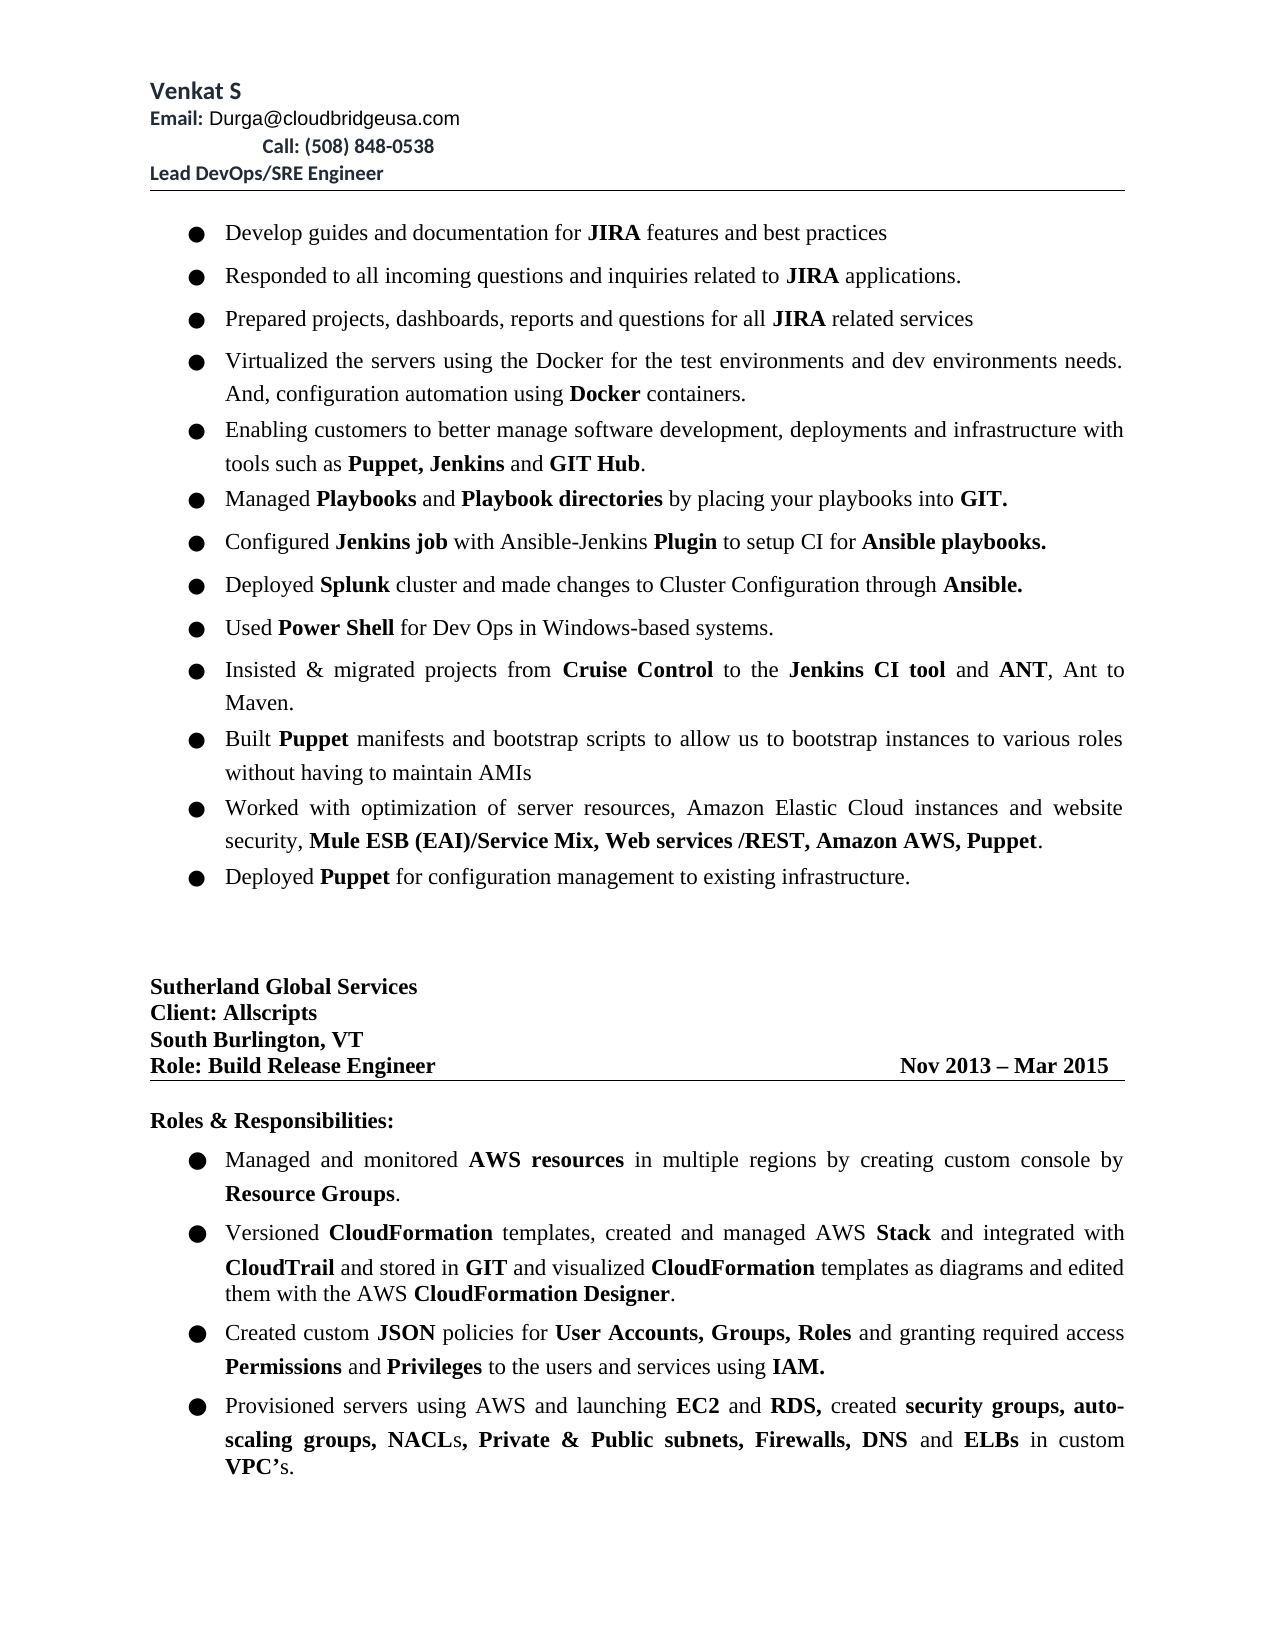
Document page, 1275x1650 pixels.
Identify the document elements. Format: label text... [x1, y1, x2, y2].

list Deployed Puppet for configuration management to existing infrastructure. [187, 854, 1125, 897]
text Sutherland Global Services [150, 973, 1125, 999]
list Built Puppet manifests and bootstrap scripts to allow us to bootstrap instances to various roles without having to maintain AMIs [187, 716, 1125, 785]
list Versioned CloudFormation templates, created and managed AWS Stack and integrated with CloudTrail and stored in GIT and visualized CloudFormation templates as diagrams and edited them with the AWS CloudFormation Designer. [187, 1207, 1125, 1306]
text Roles & Responsibilities: [150, 1107, 1125, 1133]
list Worked with optimization of server resources, Amazon Elastic Cloud instances and website security, Mule ESB (EAI)/Service Mix, Web services /REST, Amazon AWS, Puppet. [187, 785, 1125, 854]
list Deployed Splunk cluster and made changes to Cluster Configuration through Ansible. [187, 561, 1125, 604]
list Managed Playbooks and Playbook directories by placing your playbooks into GIT. [187, 476, 1125, 519]
list Configured Jenkins job with Ansible-Jenkins Plugin to setup CI for Ansible playbooks. [187, 519, 1125, 561]
list Created custom JSON policies for User Accounts, Groups, Roles and granting required access Permissions and Privileges to the users and services using IAM. [187, 1306, 1125, 1379]
list Managed and monitored AWS resources in multiple regions by creating custom console by Resource Groups. [187, 1133, 1125, 1207]
text Client: Allscripts [150, 999, 1125, 1026]
list Enabling customers to better manage software development, deployments and infrastructure with tools such as Puppet, Jenkins and GIT Hub. [187, 407, 1125, 476]
text South Burlington, VT [150, 1026, 1125, 1052]
list Virtualized the servers using the Docker for the test environments and dev environments needs. And, configuration automation using Docker containers. [187, 338, 1125, 407]
list Develop guides and documentation for JIRA features and best practices [187, 210, 1125, 252]
list Provisioned servers using AWS and launching EC2 and RDS, created security groups, auto-scaling groups, NACLs, Private & Public subnets, Firewalls, DNS and ELBs in custom VPC’s. [187, 1379, 1125, 1479]
list Responded to all incoming questions and inquiries related to JIRA applications. [187, 252, 1125, 295]
list Prepared projects, dashboards, reports and questions for all JIRA related services [187, 295, 1125, 338]
list Used Power Shell for Dev Ops in Windows-based systems. [187, 604, 1125, 647]
list Insisted & migrated projects from Cruise Control to the Jenkins CI tool and ANT, Ant to Maven. [187, 647, 1125, 716]
text Role: Build Release Engineer Nov 2013 – Mar 2015 [150, 1052, 1125, 1080]
